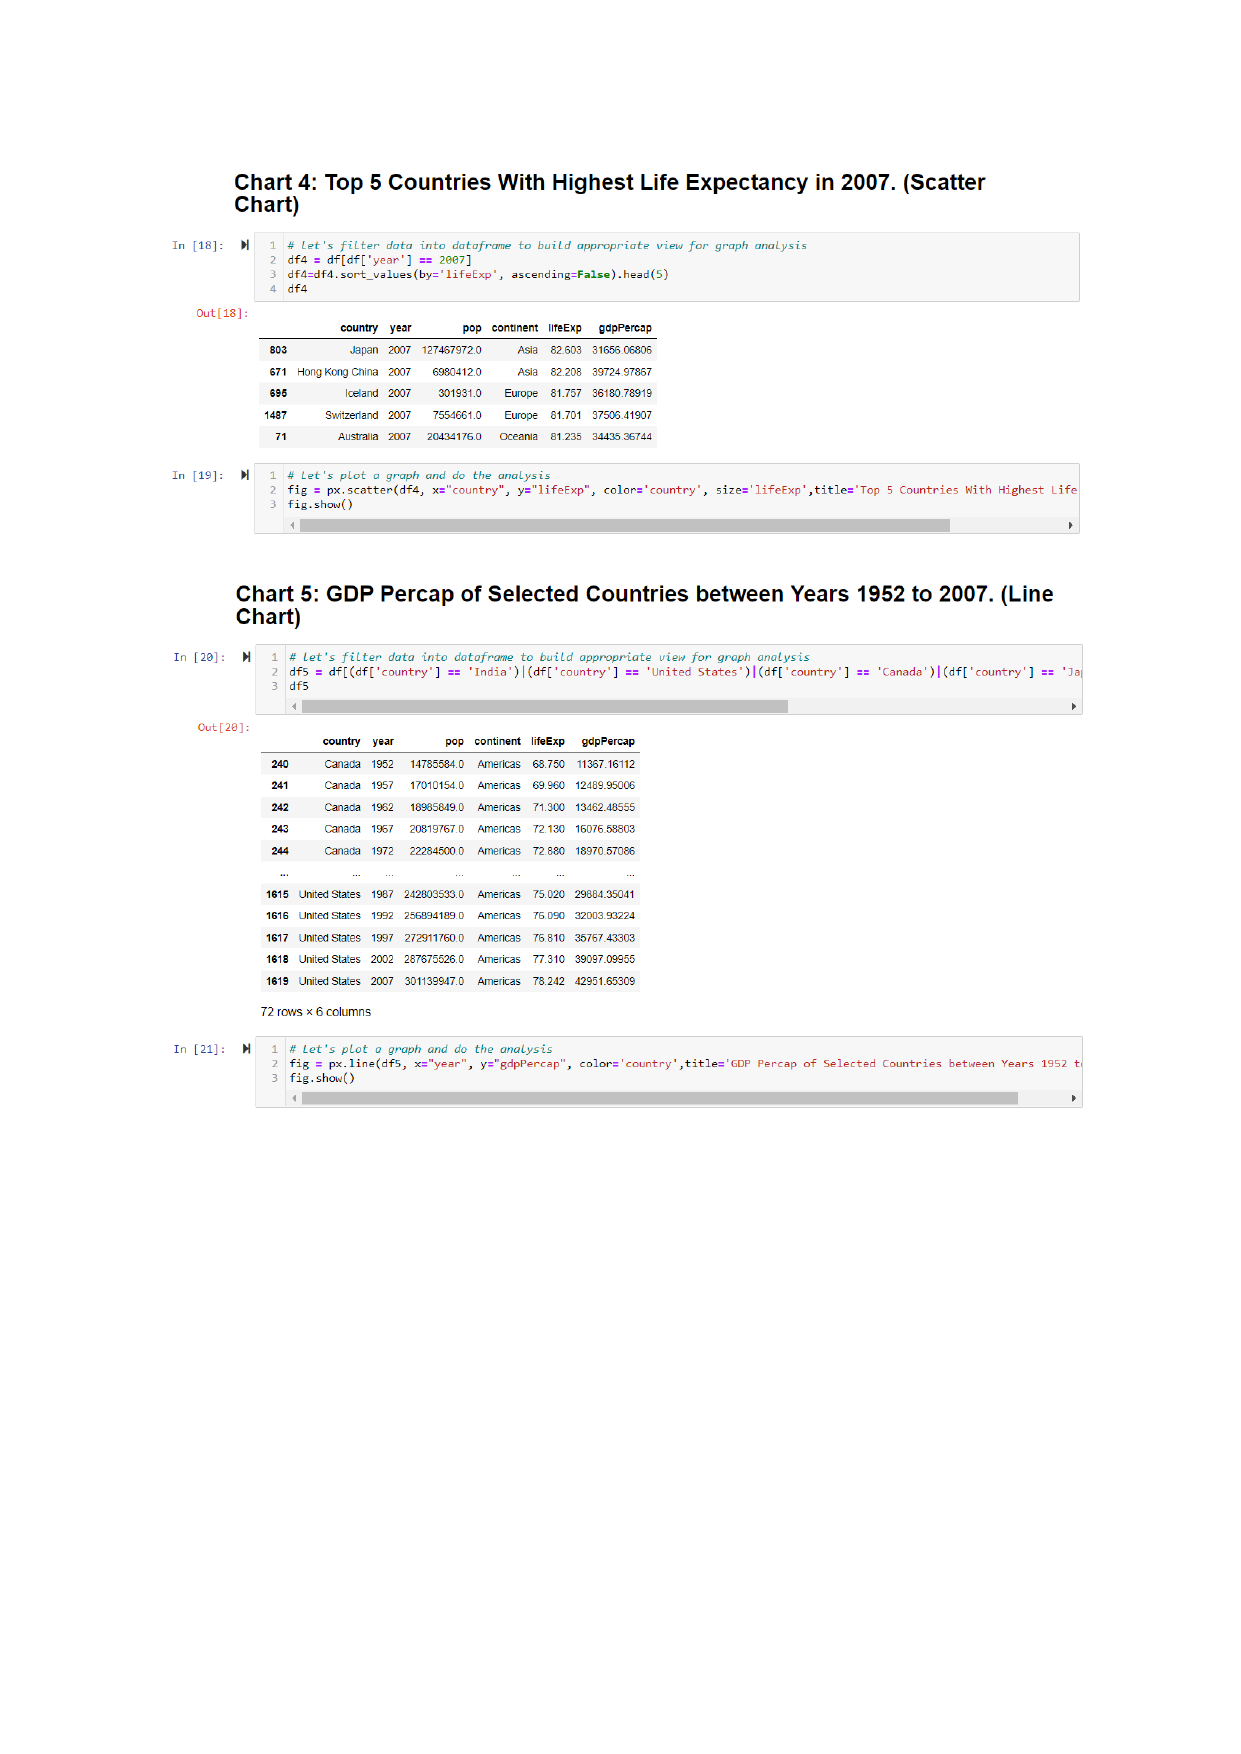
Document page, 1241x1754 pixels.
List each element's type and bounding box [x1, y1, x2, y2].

picture [150, 579, 1091, 1121]
picture [150, 150, 1091, 561]
